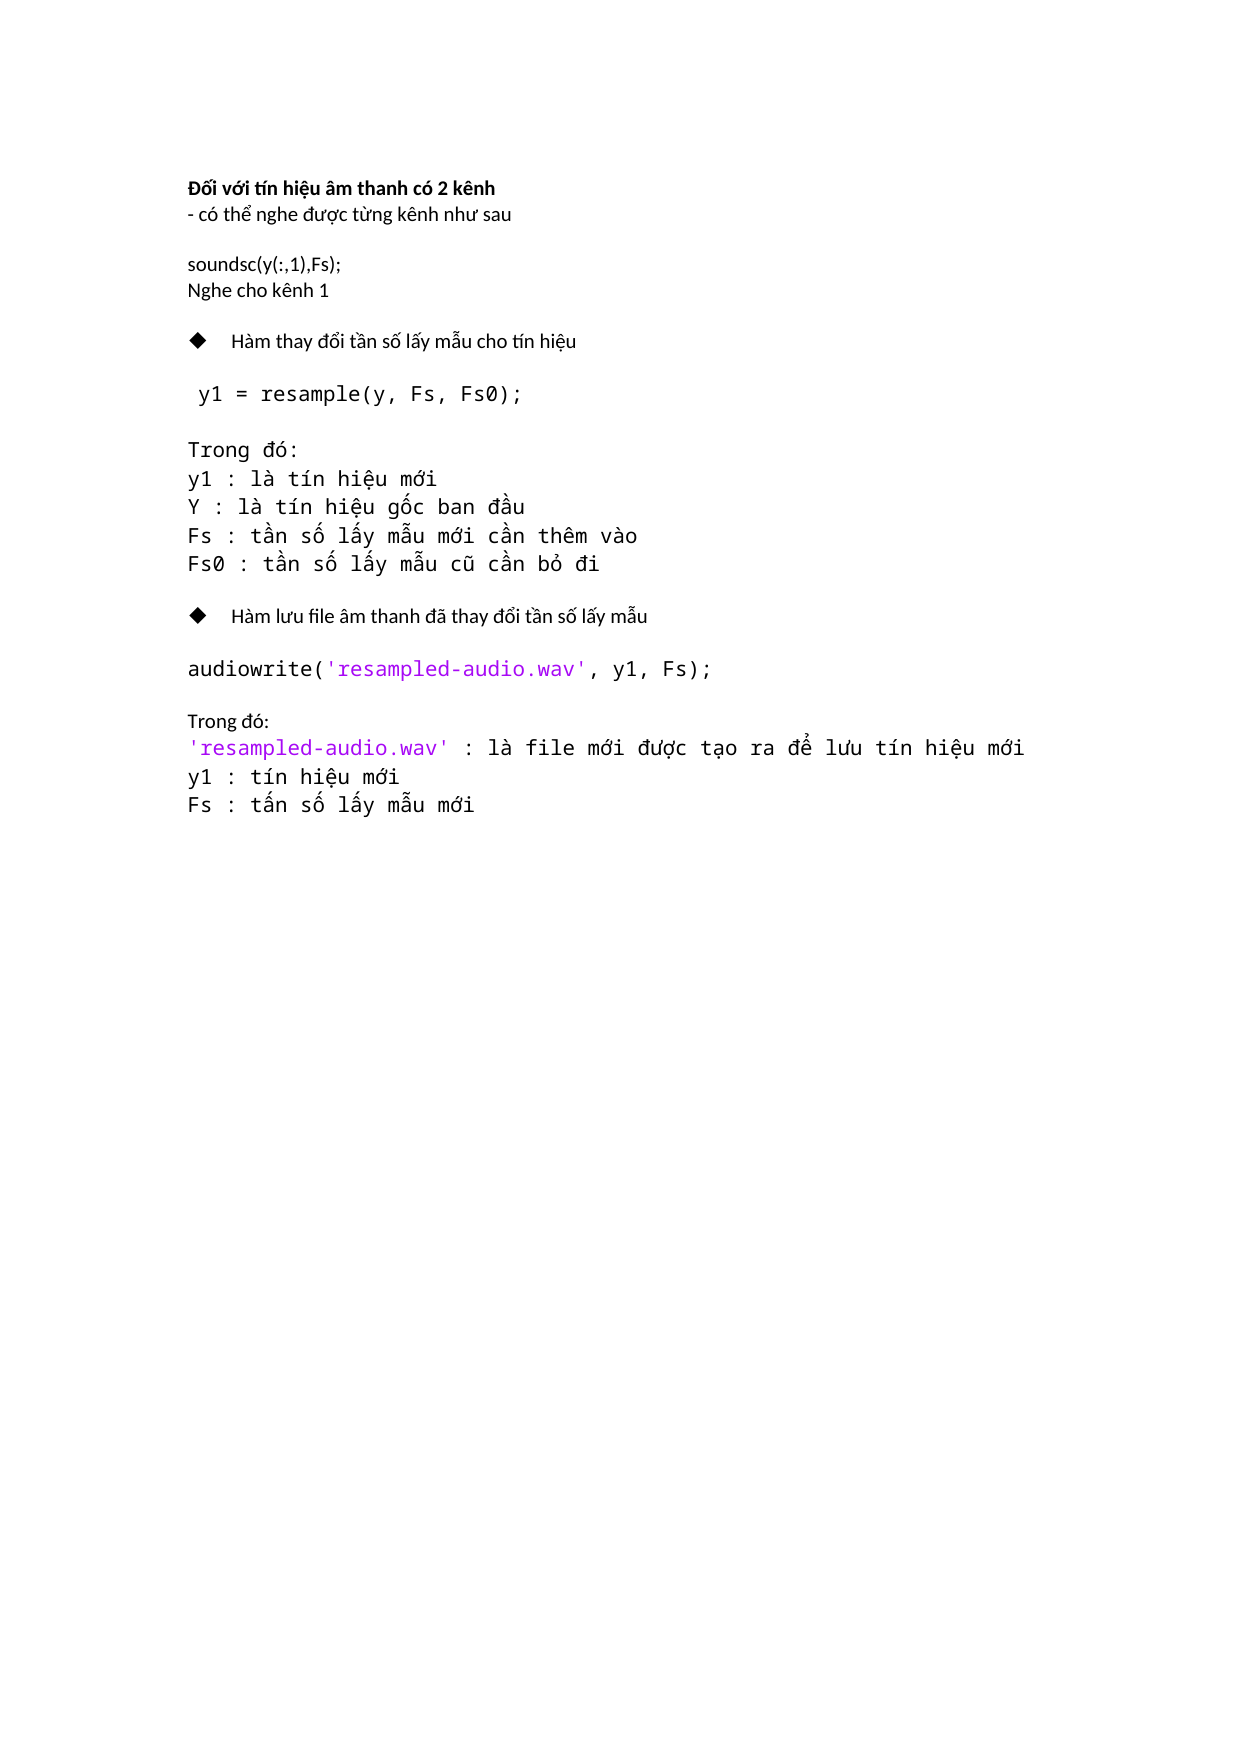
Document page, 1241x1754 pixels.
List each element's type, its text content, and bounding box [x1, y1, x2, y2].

list Nghe cho kênh 1 [187, 277, 1053, 302]
list Fs0 : tần số lấy mẫu cũ cần bỏ đi [187, 549, 1053, 578]
list Trong đó: [187, 708, 1053, 733]
list Trong đó: [187, 436, 1053, 464]
list y1 : là tín hiệu mới [187, 464, 1053, 492]
list 'resampled-audio.wav' : là file mới được tạo ra để lưu tín hiệu mới [187, 733, 1053, 762]
list Y : là tín hiệu gốc ban đầu [187, 492, 1053, 521]
list Hàm lưu file âm thanh đã thay đổi tần số lấy mẫu [187, 603, 1053, 629]
list y1 : tín hiệu mới [187, 762, 1053, 790]
list Fs : tấn số lấy mẫu mới [187, 790, 1053, 819]
list y1 = resample(y, Fs, Fs0); [187, 379, 1053, 407]
list - có thể nghe được từng kênh như sau [187, 201, 1053, 226]
list Fs : tần số lấy mẫu mới cần thêm vào [187, 521, 1053, 549]
list Hàm thay đổi tần số lấy mẫu cho tín hiệu [187, 328, 1053, 353]
text audiowrite('resampled-audio.wav', y1, Fs); [187, 654, 1053, 682]
list Đối với tín hiệu âm thanh có 2 kênh [187, 175, 1053, 201]
list soundsc(y(:,1),Fs); [187, 252, 1053, 277]
